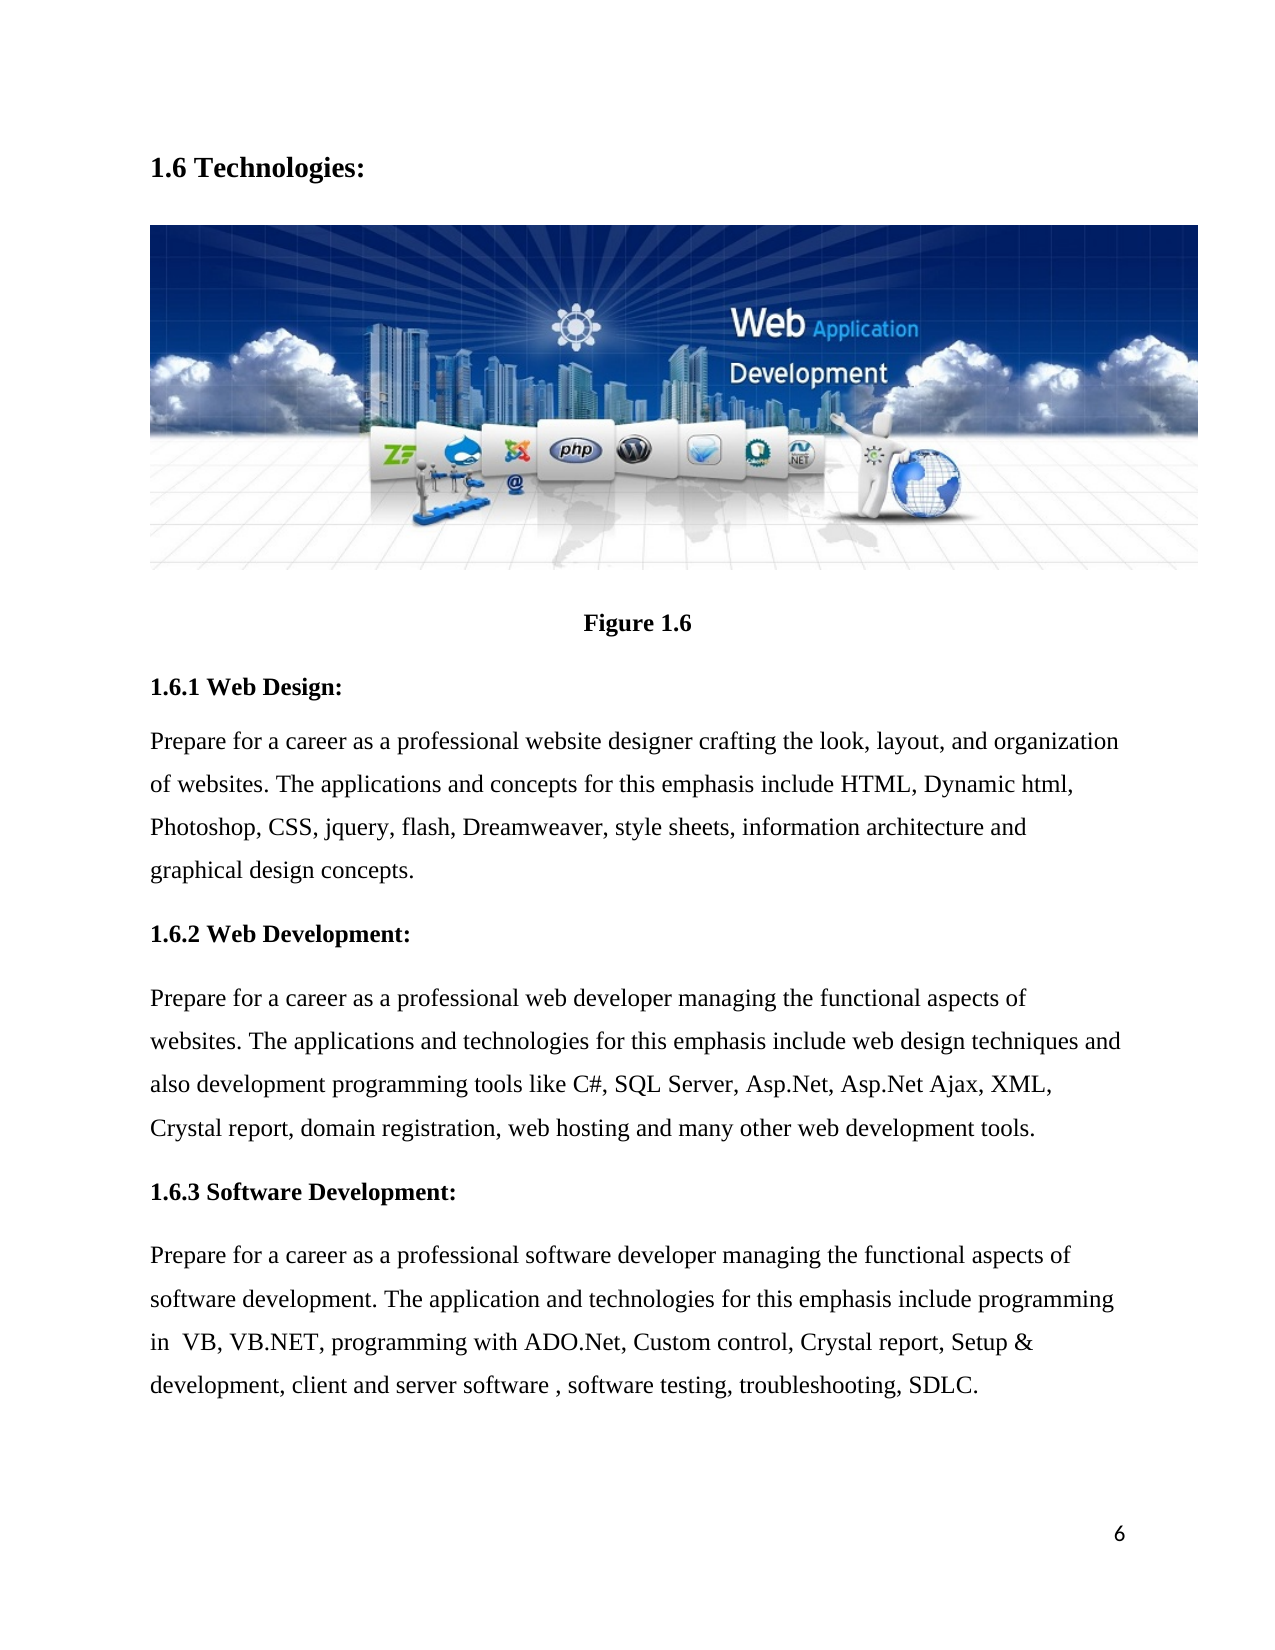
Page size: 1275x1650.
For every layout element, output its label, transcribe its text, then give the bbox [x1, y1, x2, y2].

text Prepare for a career as a professional website designer crafting the look, layout, and organization of websites. The applications and concepts for this emphasis include HTML, Dynamic html, Photoshop, CSS, jquery, flash, Dreamweaver, style sheets, information architecture and graphical design concepts. [150, 726, 1125, 884]
picture [150, 225, 1198, 570]
text 1.6.1 Web Design: [150, 672, 1125, 701]
text Figure 1.6 [150, 608, 1125, 637]
text 1.6.2 Web Development: [150, 919, 1125, 948]
text 1.6 Technologies: [150, 150, 1125, 183]
text 1.6.3 Software Development: [150, 1177, 1125, 1205]
text Prepare for a career as a professional web developer managing the functional aspects of websites. The applications and technologies for this emphasis include web design techniques and also development programming tools like C#, SQL Server, Asp.Net, Asp.Net Ajax, XML, Crystal report, domain registration, web hosting and many other web development tools. [150, 983, 1125, 1141]
text Prepare for a career as a professional software developer managing the functional aspects of software development. The application and technologies for this emphasis include programming in VB, VB.NET, programming with ADO.Net, Custom control, Crystal report, Setup & development, client and server software , software testing, troubleshooting, SDLC. [150, 1241, 1125, 1399]
